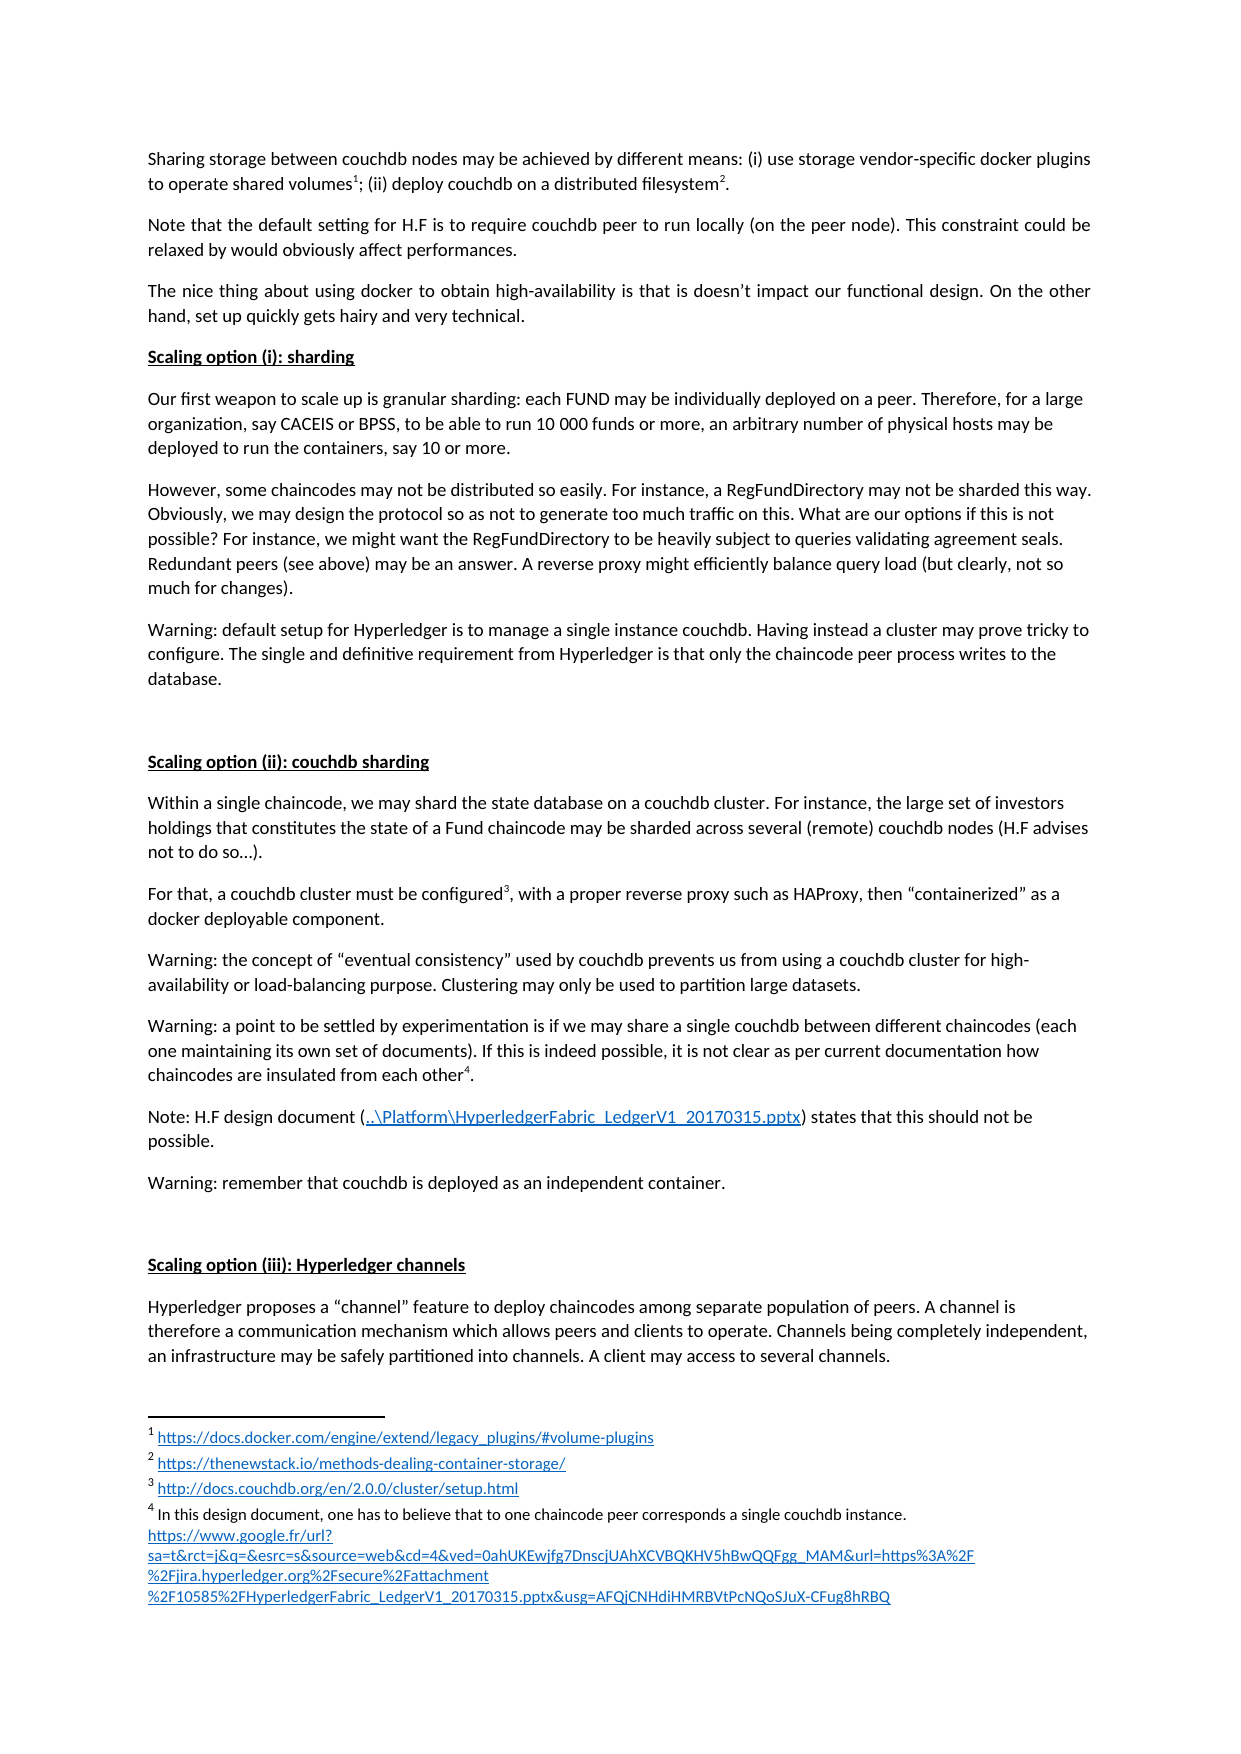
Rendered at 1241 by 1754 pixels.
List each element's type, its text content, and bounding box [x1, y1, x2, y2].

text Note that the default setting for H.F is to require couchdb peer to run locally (on the peer node). This constraint could be relaxed by would obviously affect performances. [148, 214, 1093, 261]
text However, some chaincodes may not be distributed so easily. For instance, a RegFundDirectory may not be sharded this way. Obviously, we may design the protocol so as not to generate too much traffic on this. What are our options if this is not possible? For instance, we might want the RegFundDirectory to be heavily subject to queries validating agreement seals. Redundant peers (see above) may be an answer. A reverse proxy might efficiently balance query load (but clearly, not so much for changes). [148, 478, 1093, 599]
text Sharing storage between couchdb nodes may be achieved by different means: (i) use storage vendor-specific docker plugins to operate shared volumes; (ii) deploy couchdb on a distributed filesystem. [148, 148, 1093, 195]
text Scaling option (iii): Hyperledger channels [148, 1254, 1093, 1277]
text Warning: default setup for Hyperledger is to manage a single instance couchdb. Having instead a cluster may prove tricky to configure. The single and definitive requirement from Hyperledger is that only the chaincode peer process writes to the database. [148, 618, 1093, 690]
text Warning: remember that couchdb is deployed as an independent container. [148, 1171, 1093, 1194]
text Our first weapon to scale up is granular sharding: each FUND may be individually deployed on a peer. Therefore, for a large organization, say CACEIS or BPSS, to be able to run 10 000 funds or more, an arbitrary number of physical hosts may be deployed to run the containers, say 10 or more. [148, 387, 1093, 459]
text Warning: a point to be settled by experimentation is if we may share a single couchdb between different chaincodes (each one maintaining its own set of documents). If this is indeed possible, it is not clear as per current documentation how chaincodes are insulated from each other. [148, 1014, 1093, 1086]
text Warning: the concept of “eventual consistency” used by couchdb prevents us from using a couchdb cluster for high-availability or load-balancing purpose. Clustering may only be used to partition large datasets. [148, 948, 1093, 996]
text Hyperledger proposes a “channel” feature to deploy chaincodes among separate population of peers. A channel is therefore a communication mechanism which allows peers and clients to operate. Channels being completely independent, an infrastructure may be safely partitioned into channels. A client may access to several channels. [148, 1295, 1093, 1367]
text For that, a couchdb cluster must be configured, with a proper reverse proxy such as HAProxy, then “containerized” as a docker deployable component. [148, 882, 1093, 930]
text Scaling option (i): sharding [148, 346, 1093, 369]
text Note: H.F design document (..\Platform\HyperledgerFabric_LedgerV1_20170315.pptx) states that this should not be possible. [148, 1105, 1093, 1152]
text Scaling option (ii): couchdb sharding [148, 750, 1093, 773]
text The nice thing about using docker to obtain high-availability is that is doesn’t impact our functional design. On the other hand, set up quickly gets hairy and very technical. [148, 280, 1093, 327]
text Within a single chaincode, we may shard the state database on a couchdb cluster. For instance, the large set of investors holdings that constitutes the state of a Fund chaincode may be sharded across several (remote) couchdb nodes (H.F advises not to do so…). [148, 791, 1093, 864]
